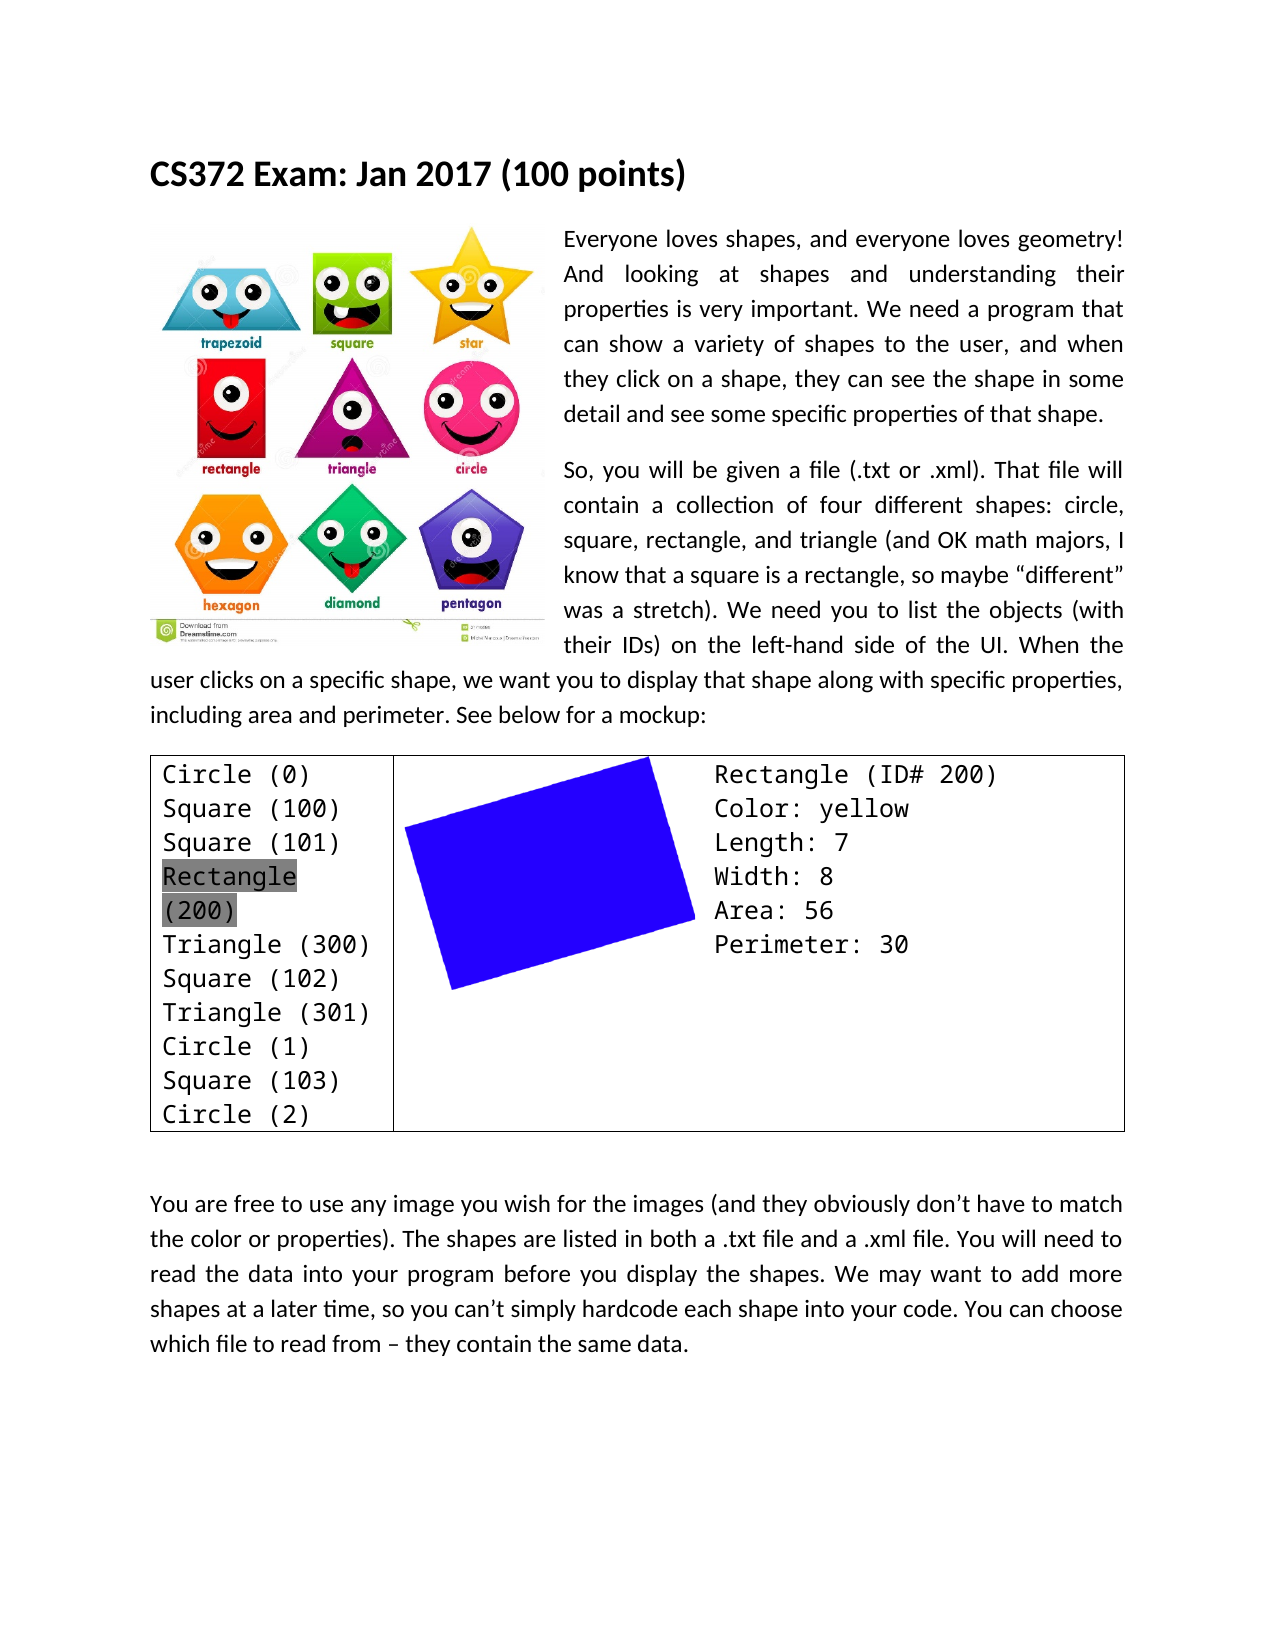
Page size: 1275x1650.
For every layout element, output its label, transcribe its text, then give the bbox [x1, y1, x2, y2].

text CS372 Exam: Jan 2017 (100 points) [150, 150, 1125, 196]
picture [150, 223, 545, 646]
text You are free to use any image you wish for the images (and they obviously don’t have to match the color or properties). The shapes are listed in both a .txt file and a .xml file. You will need to read the data into your program before you display the shapes. We may want to add more shapes at a later time, so you can’t simply hardcode each shape into your code. You can choose which file to read from – they contain the same data. [150, 1188, 1125, 1358]
table_header Rectangle (ID# 200) Color: yellow Length: 7 Width: 8 Area: 56 Perimeter: 30 [394, 756, 1124, 1131]
picture [404, 756, 696, 990]
table_header Circle (0) Square (100) Square (101) Rectangle (200) Triangle (300) Square (102) Triangle (301) Circle (1) Square (103) Circle (2) [151, 756, 393, 1131]
text Everyone loves shapes, and everyone loves geometry! And looking at shapes and understanding their properties is very important. We need a program that can show a variety of shapes to the user, and when they click on a shape, they can see the shape in some detail and see some specific properties of that shape. [545, 223, 1125, 429]
text So, you will be given a file (.txt or .xml). That file will contain a collection of four different shapes: circle, square, rectangle, and triangle (and OK math majors, I know that a square is a rectangle, so maybe “different” was a stretch). We need you to list the objects (with their IDs) on the left-hand side of the UI. When the user clicks on a specific shape, we want you to display that shape along with specific properties, including area and perimeter. See below for a mockup: [150, 454, 1125, 730]
